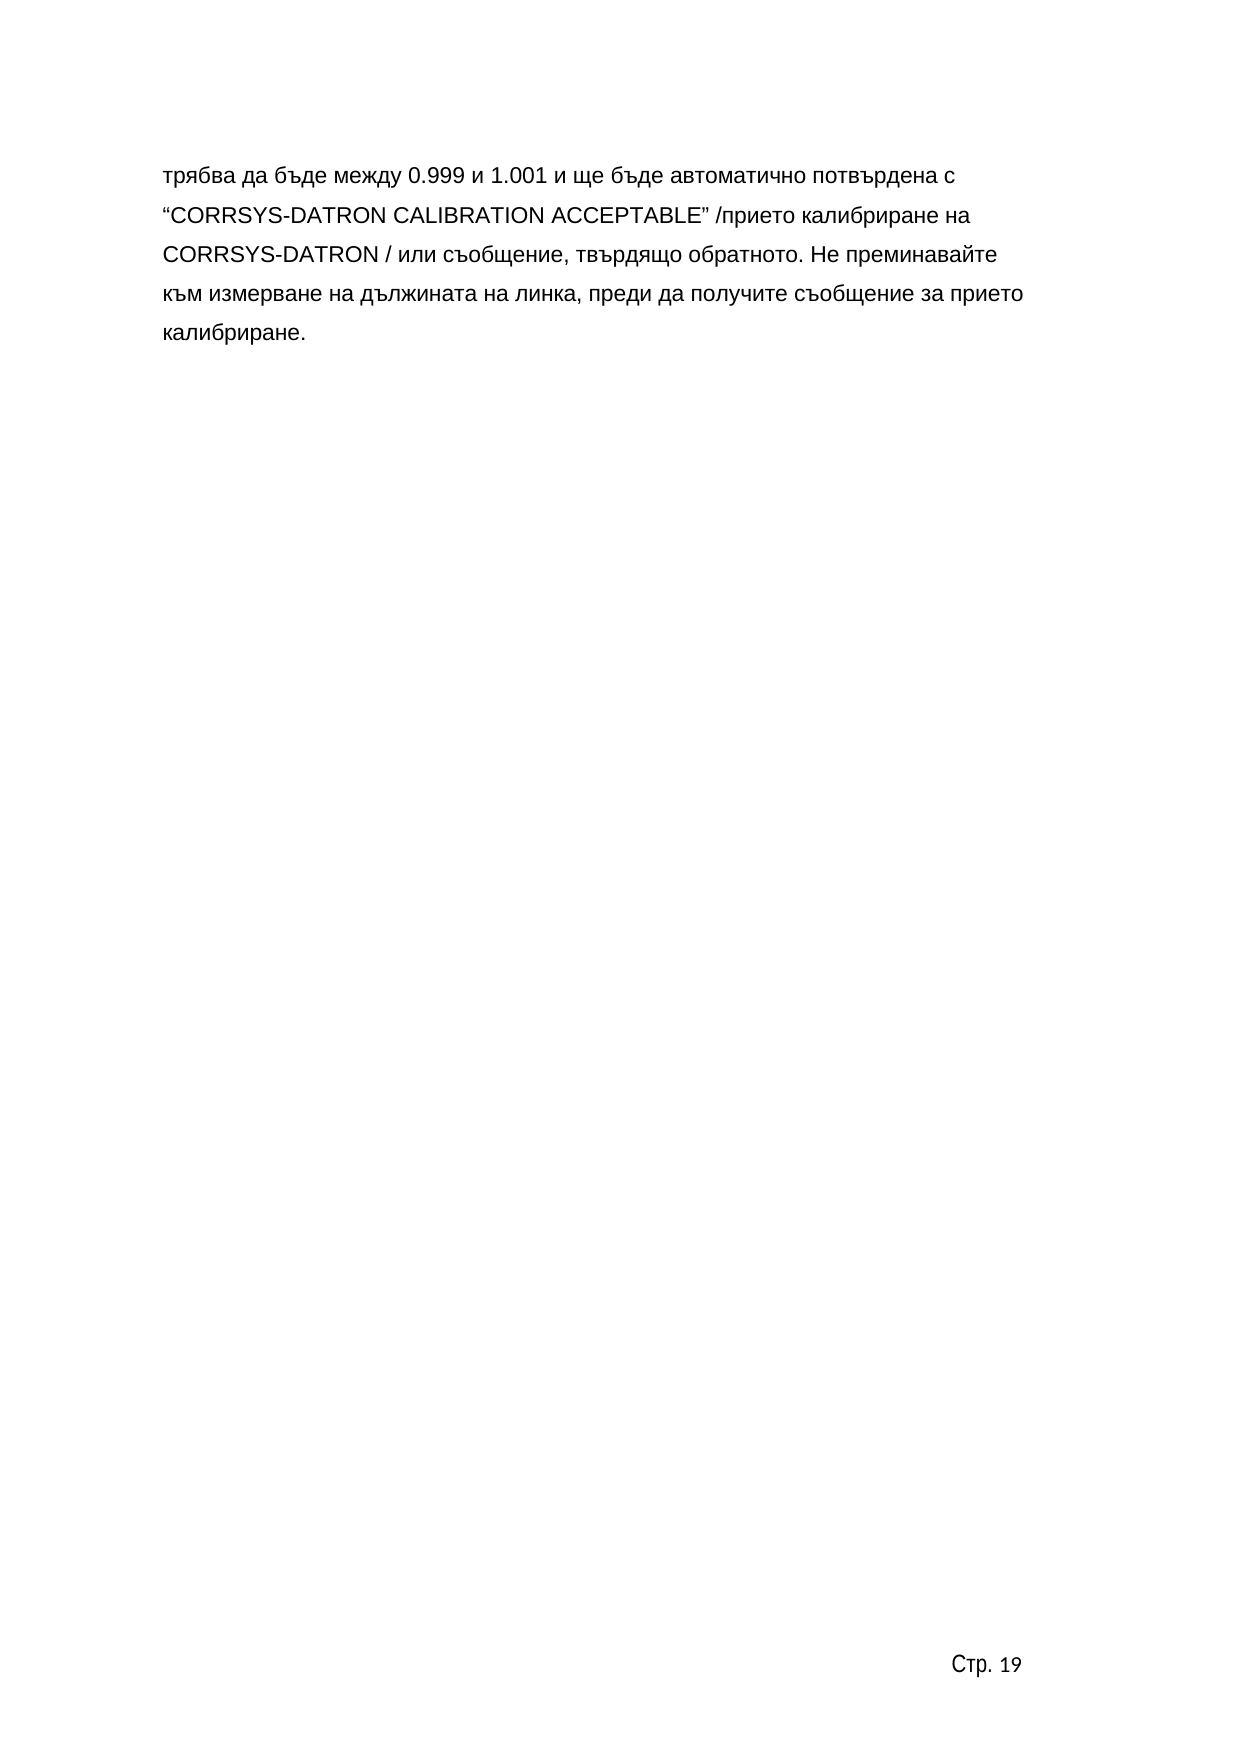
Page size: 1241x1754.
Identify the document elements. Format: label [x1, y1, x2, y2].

text [162, 162, 1038, 346]
